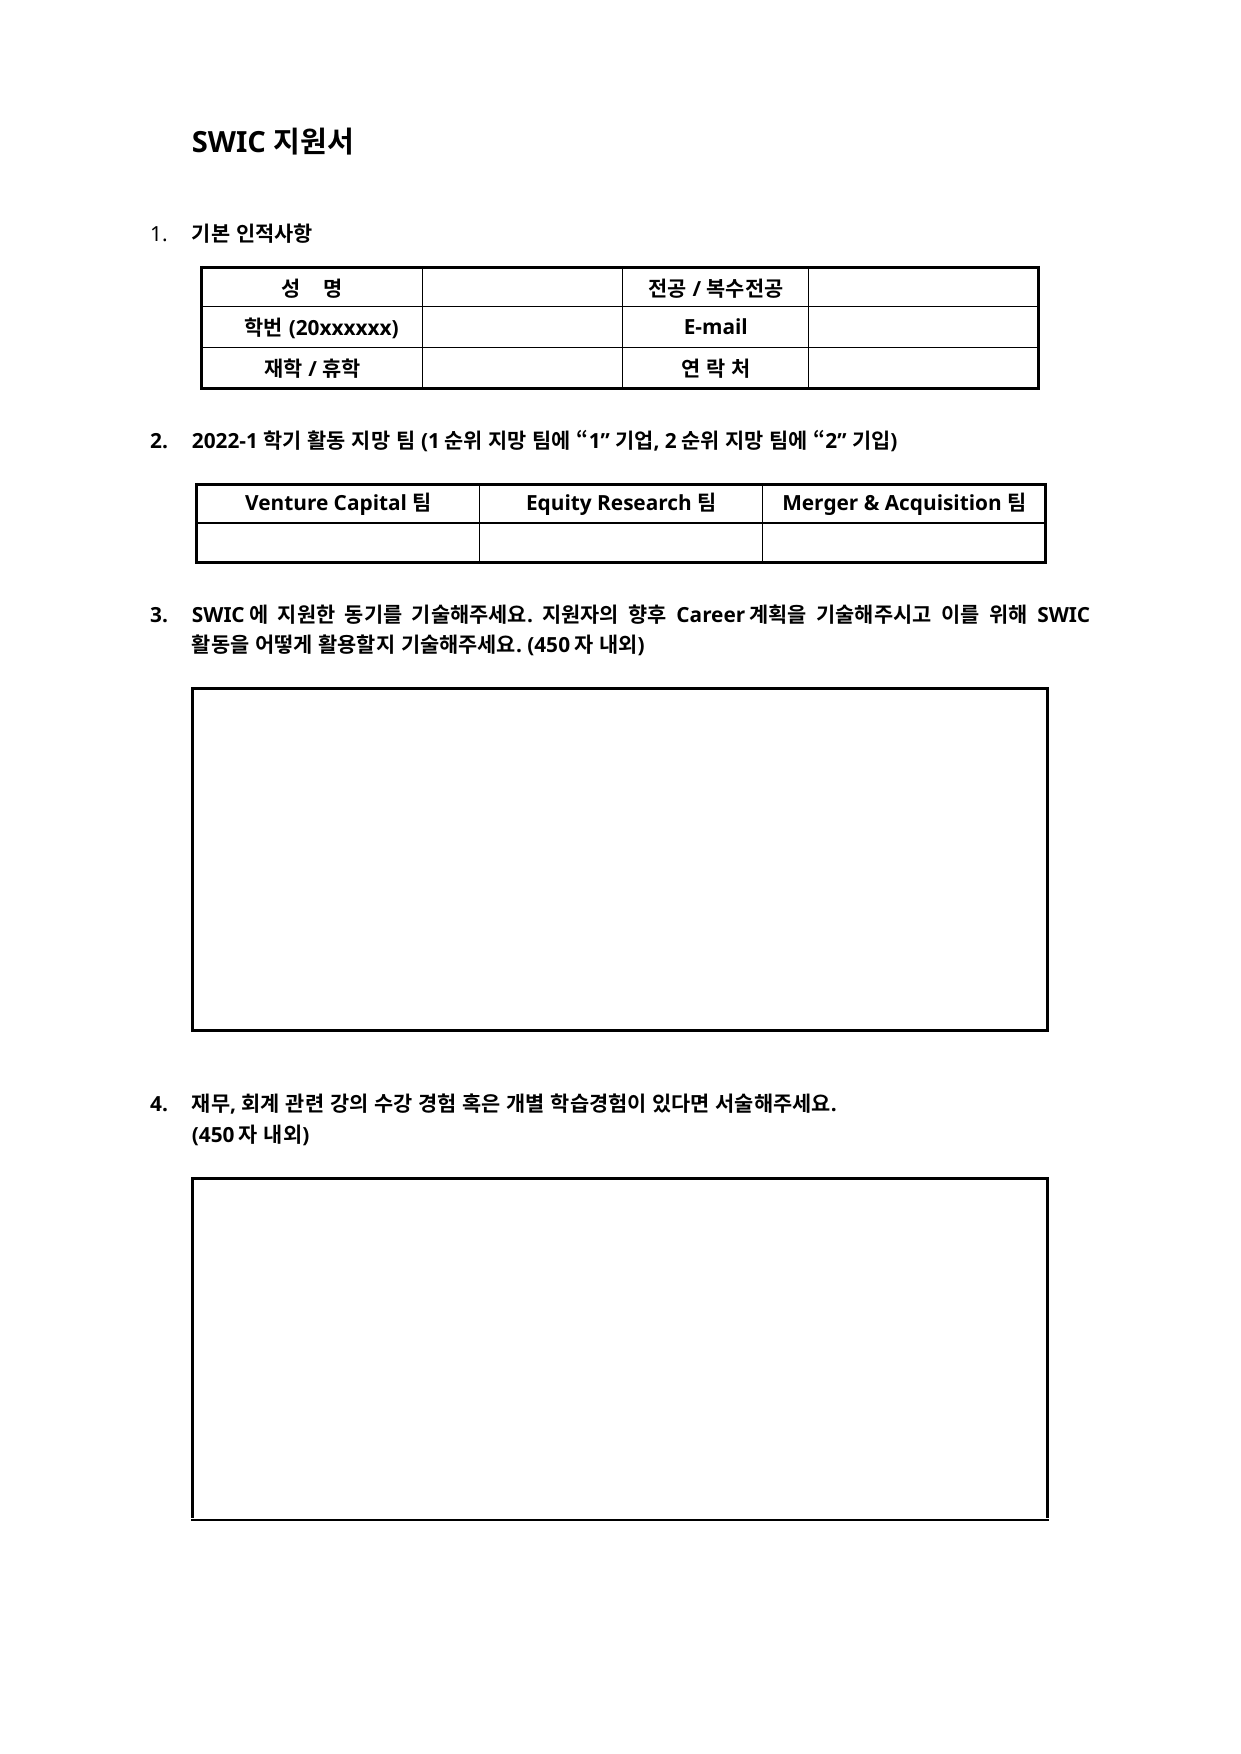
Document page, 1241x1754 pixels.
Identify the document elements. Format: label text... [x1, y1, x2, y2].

table_cell [809, 307, 1037, 347]
table_cell [198, 524, 479, 561]
table_cell [423, 348, 622, 387]
list (450자 내외) [192, 1118, 1090, 1148]
table_header [809, 269, 1037, 306]
table_cell [809, 348, 1037, 387]
table_cell 학번 (20xxxxxx) [203, 307, 422, 347]
table_cell 재학 / 휴학 [203, 348, 422, 387]
table_header [423, 269, 622, 306]
list SWIC 지원서 [192, 118, 1090, 161]
list 2022-1 학기 활동 지망 팀 (1순위 지망 팀에 “1” 기업, 2순위 지망 팀에 “2” 기입) [150, 424, 1090, 454]
table_cell E-mail [623, 307, 808, 347]
table_cell [423, 307, 622, 347]
picture [150, 1176, 1091, 1549]
table_header 성 명 [203, 269, 422, 306]
table_cell 연 락 처 [623, 348, 808, 387]
picture [150, 687, 1091, 1060]
table_header Equity Research 팀 [480, 486, 762, 522]
table_header Venture Capital 팀 [198, 486, 479, 522]
list SWIC에 지원한 동기를 기술해주세요. 지원자의 향후 Career계획을 기술해주시고 이를 위해 SWIC 활동을 어떻게 활용할지 기술해주세요. (450자 내외) [150, 598, 1090, 659]
list 기본 인적사항 [150, 217, 1090, 248]
table_cell [763, 524, 1044, 561]
table_header 전공 / 복수전공 [623, 269, 808, 306]
table_cell [480, 524, 762, 561]
list 재무, 회계 관련 강의 수강 경험 혹은 개별 학습경험이 있다면 서술해주세요. [150, 1088, 1090, 1118]
table_header Merger & Acquisition 팀 [763, 486, 1044, 522]
